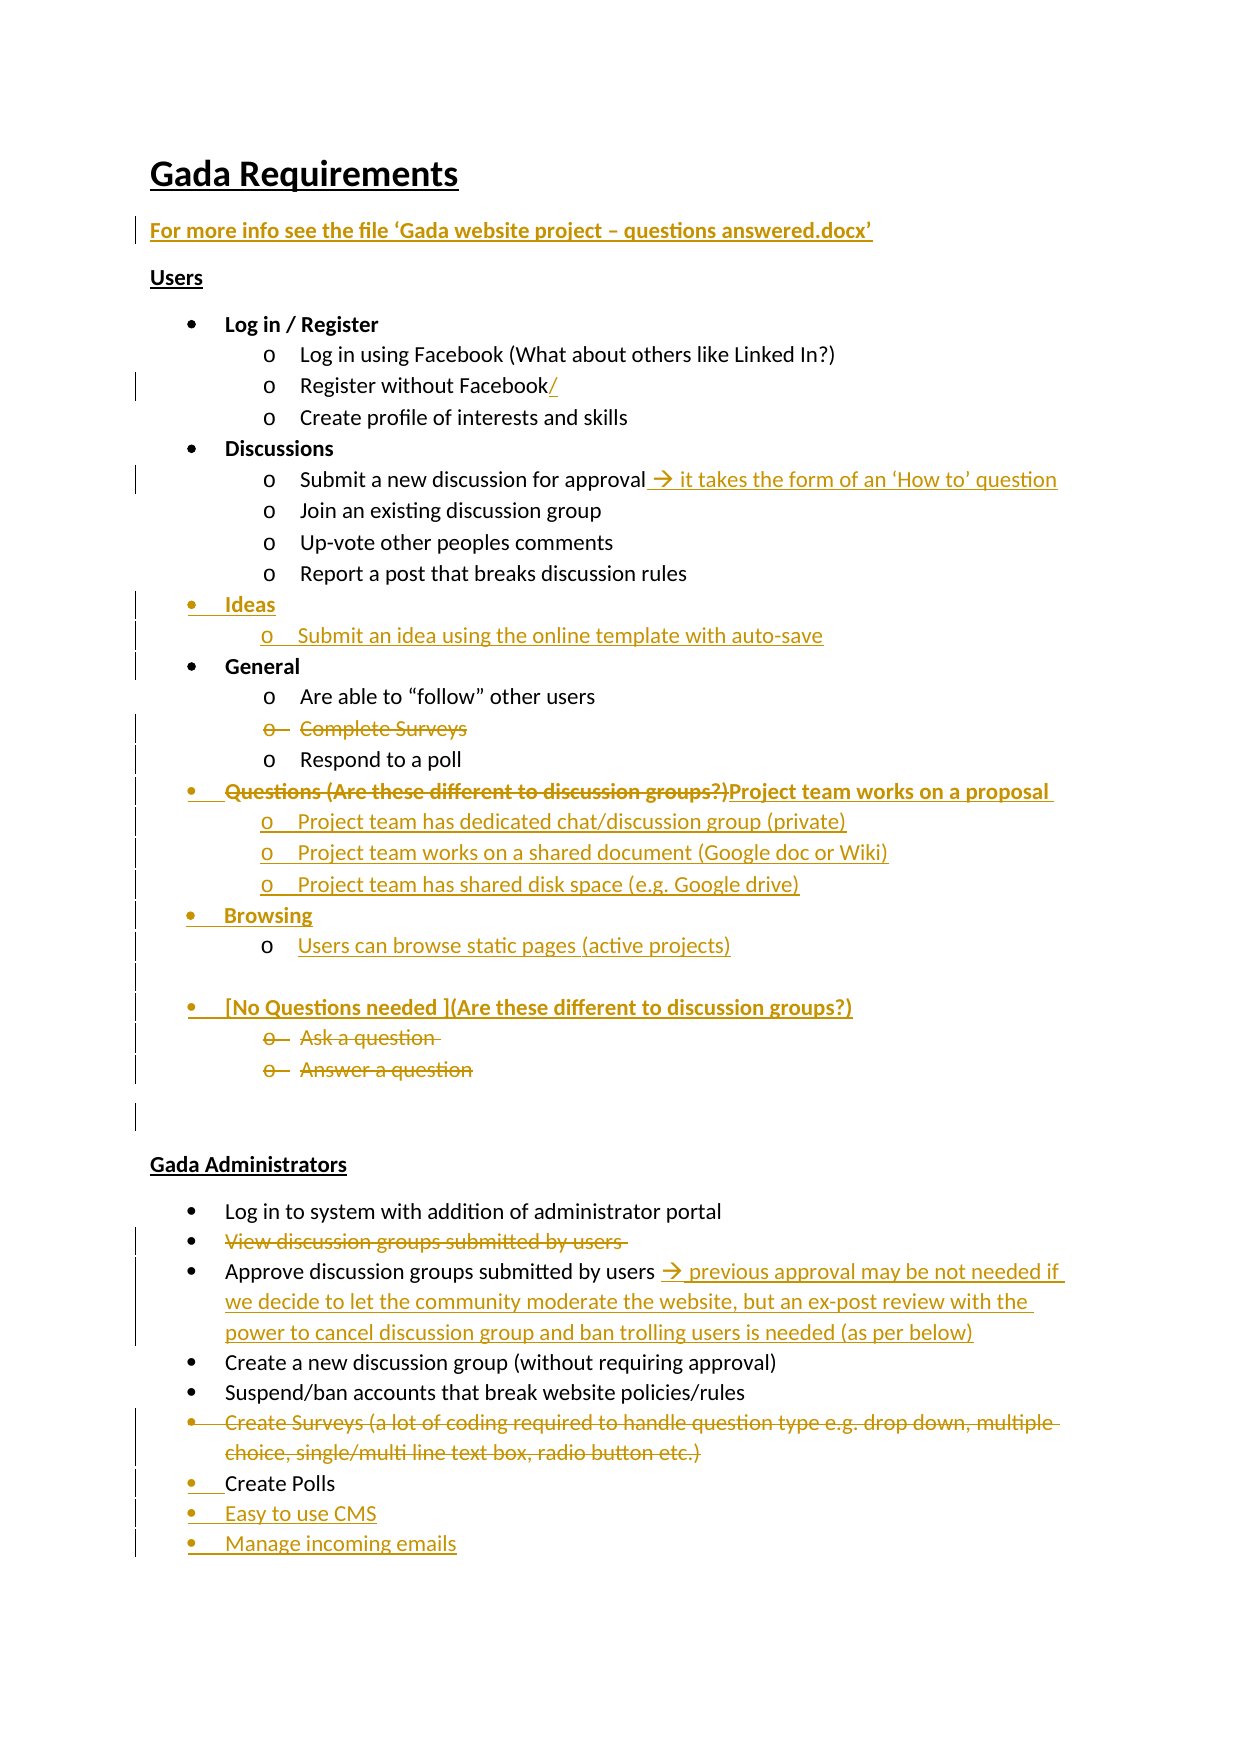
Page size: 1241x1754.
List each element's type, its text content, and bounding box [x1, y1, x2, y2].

list Create Polls [187, 1469, 1090, 1497]
list Submit a new discussion for approval [262, 465, 1090, 494]
list Join an existing discussion group [262, 496, 1090, 525]
text Users [150, 263, 1090, 291]
list Register without Facebook [262, 372, 1090, 401]
list Approve discussion groups submitted by users [187, 1257, 1090, 1346]
text Gada Administrators [150, 1150, 1090, 1178]
list Respond to a poll [262, 745, 1090, 774]
list Up-vote other peoples comments [262, 528, 1090, 557]
list Discussions [187, 434, 1090, 462]
list Suspend/ban accounts that break website policies/rules [187, 1378, 1090, 1406]
list Log in to system with addition of administrator portal [187, 1197, 1090, 1225]
list Log in / Register [187, 310, 1090, 338]
list Log in using Facebook (What about others like Linked In?) [262, 340, 1090, 369]
list Create a new discussion group (without requiring approval) [187, 1348, 1090, 1376]
list Report a post that breaks discussion rules [262, 559, 1090, 588]
list Are able to “follow” other users [262, 682, 1090, 712]
list General [187, 652, 1090, 680]
text Gada Requirements [150, 150, 1090, 196]
list Create profile of interests and skills [262, 403, 1090, 432]
